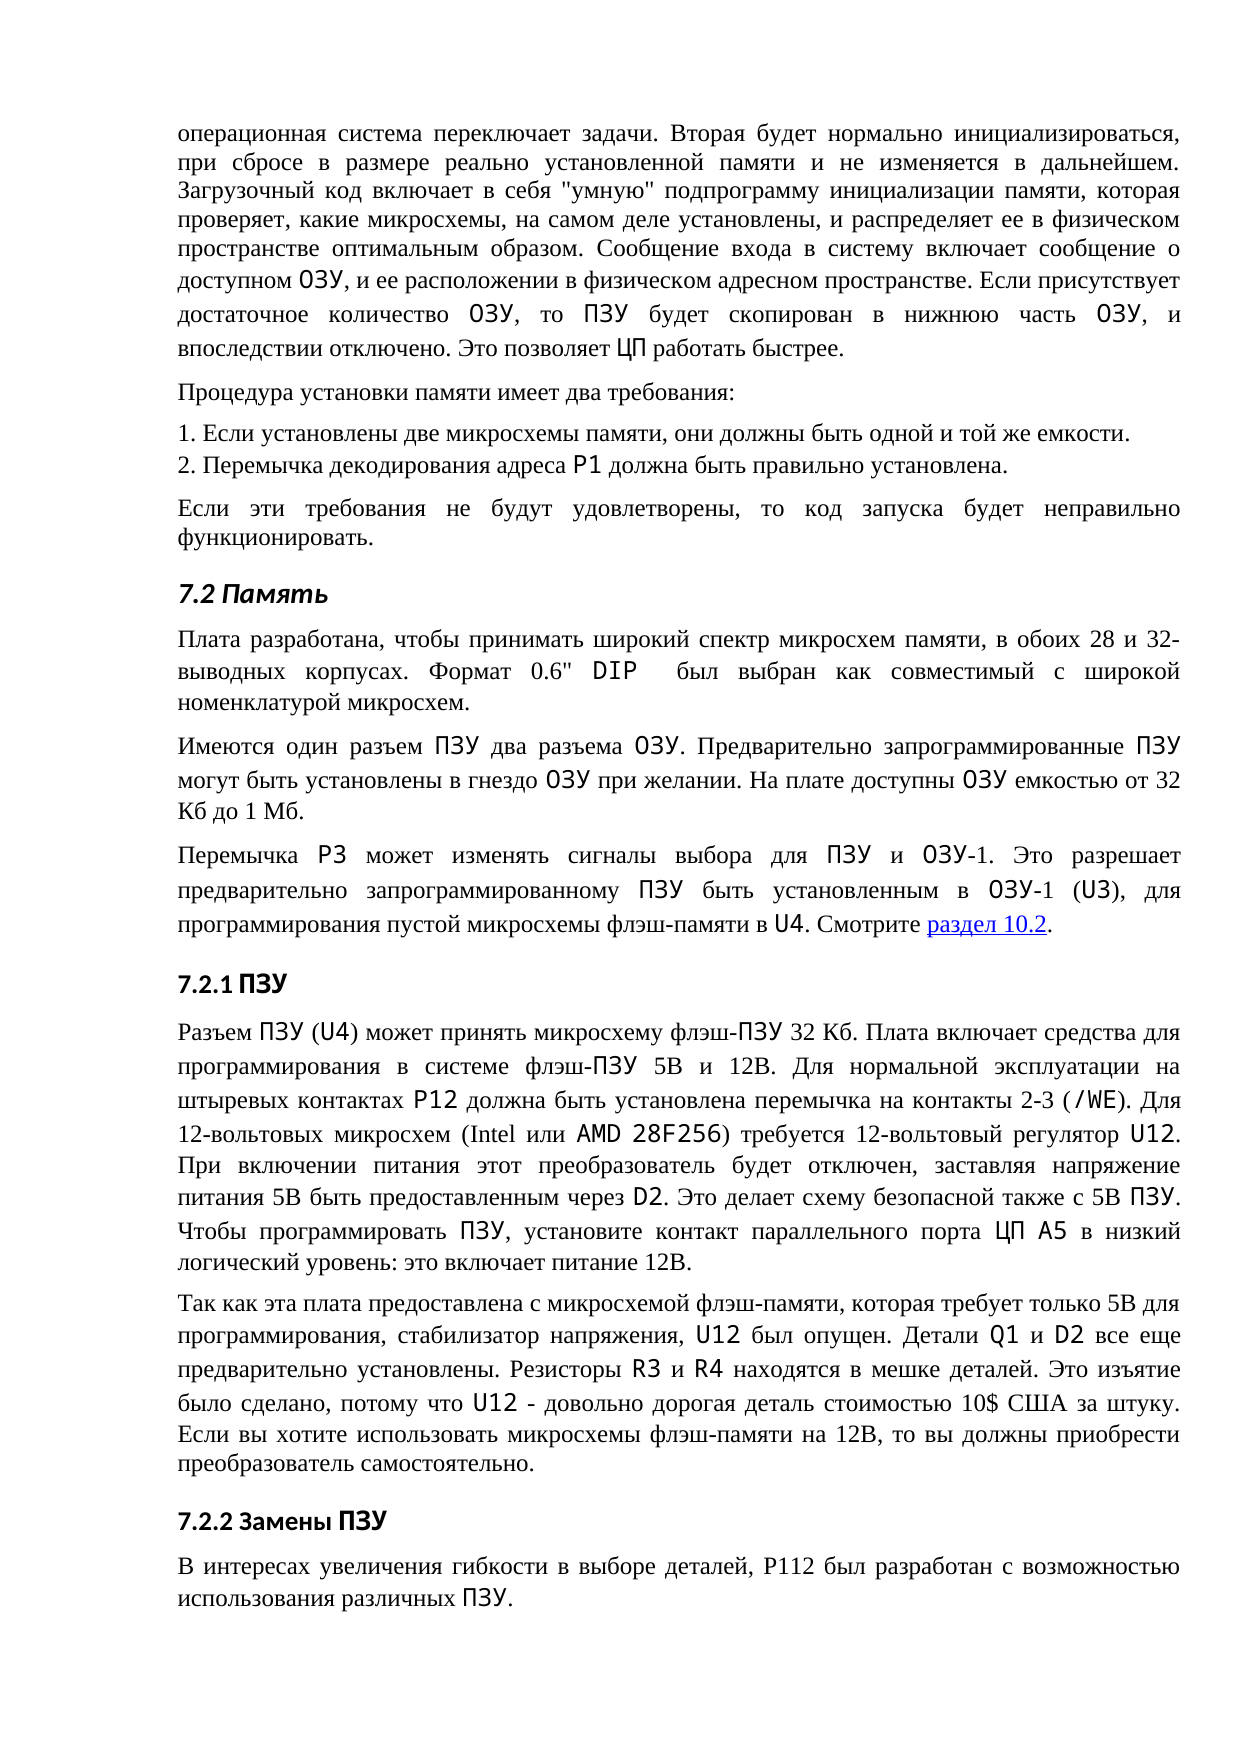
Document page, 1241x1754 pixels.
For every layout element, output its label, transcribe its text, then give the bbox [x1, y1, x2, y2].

text В интересах увеличения гибкости в выборе деталей, Р112 был разработан с возможностью использования различных ПЗУ. [177, 1551, 1181, 1614]
text Процедура установки памяти имеет два требования: [177, 377, 1181, 405]
subtitle 7.2.2 Замены ПЗУ [177, 1502, 1181, 1538]
subtitle 7.2.1 ПЗУ [177, 964, 1181, 1001]
text 1. Если установлены две микросхемы памяти, они должны быть одной и той же емкости. [177, 418, 1181, 447]
text Если эти требования не будут удовлетворены, то код запуска будет неправильно функционировать. [177, 493, 1181, 551]
text Имеются один разъем ПЗУ два разъема ОЗУ. Предварительно запрограммированные ПЗУ могут быть установлены в гнездо ОЗУ при желании. На плате доступны ОЗУ емкостью от 32 Кб до 1 Мб. [177, 728, 1181, 825]
text 2. Перемычка декодирования адреса P1 должна быть правильно установлена. [177, 447, 1181, 481]
text Плата разработана, чтобы принимать широкий спектр микросхем памяти, в обоих 28 и 32-выводных корпусах. Формат 0.6" DIP был выбран как совместимый с широкой номенклатурой микросхем. [177, 624, 1181, 715]
subtitle 7.2 Память [177, 576, 1181, 611]
text Перемычка P3 может изменять сигналы выбора для ПЗУ и ОЗУ-1. Это разрешает предварительно запрограммированному ПЗУ быть установленным в ОЗУ-1 (U3), для программирования пустой микросхемы флэш-памяти в U4. Смотрите раздел 10.2. [177, 837, 1181, 939]
text Так как эта плата предоставлена с микросхемой флэш-памяти, которая требует только 5В для программирования, стабилизатор напряжения, U12 был опущен. Детали Q1 и D2 все еще предварительно установлены. Резисторы R3 и R4 находятся в мешке деталей. Это изъятие было сделано, потому что U12 - довольно дорогая деталь стоимостью 10$ США за штуку. Если вы хотите использовать микросхемы флэш-памяти на 12В, то вы должны приобрести преобразователь самостоятельно. [177, 1288, 1181, 1477]
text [177, 118, 1181, 364]
text Разъем ПЗУ (U4) может принять микросхему флэш-ПЗУ 32 Кб. Плата включает средства для программирования в системе флэш-ПЗУ 5В и 12В. Для нормальной эксплуатации на штыревых контактах P12 должна быть установлена перемычка на контакты 2-3 (/WE). Для 12-вольтовых микросхем (Intel или AMD 28F256) требуется 12-вольтовый регулятор U12. При включении питания этот преобразователь будет отключен, заставляя напряжение питания 5В быть предоставленным через D2. Это делает схему безопасной также с 5В ПЗУ. Чтобы программировать ПЗУ, установите контакт параллельного порта ЦП A5 в низкий логический уровень: это включает питание 12В. [177, 1014, 1181, 1276]
